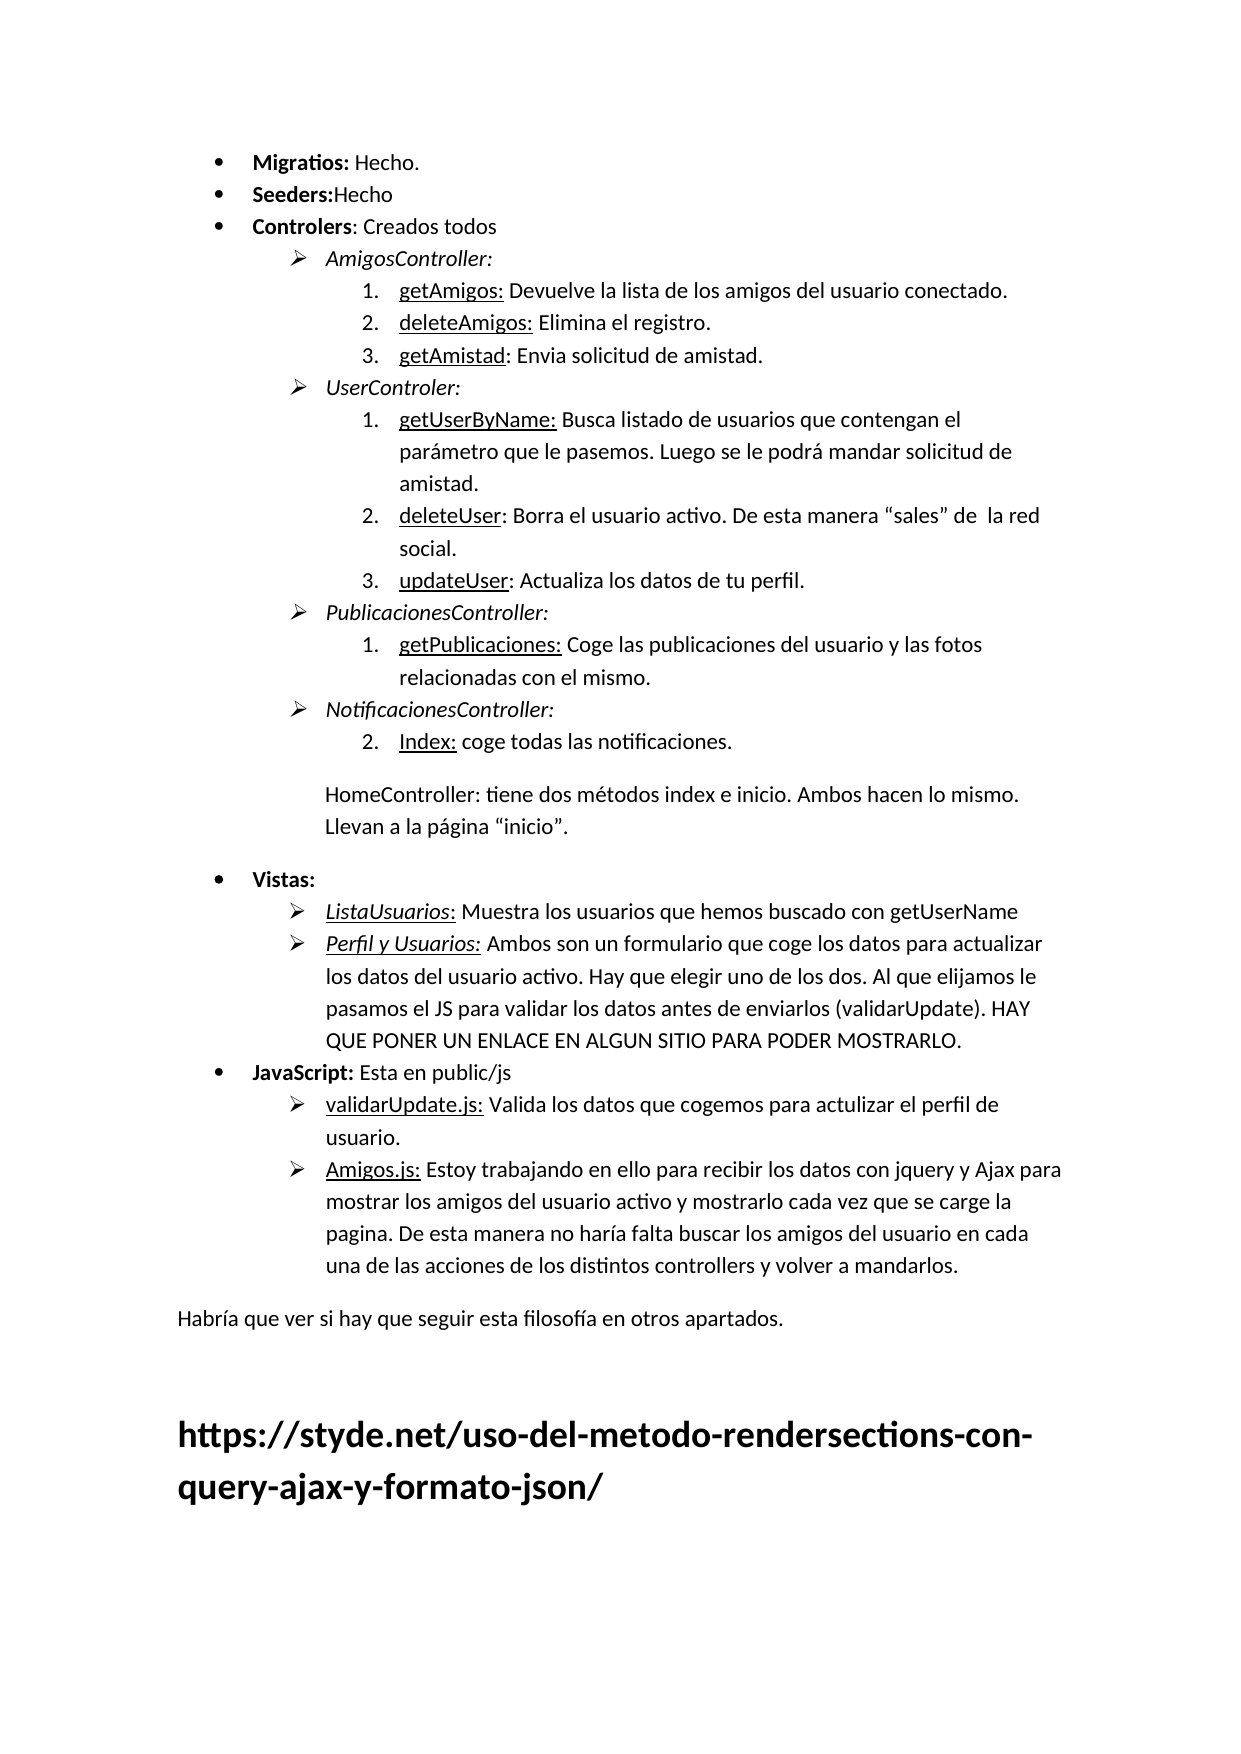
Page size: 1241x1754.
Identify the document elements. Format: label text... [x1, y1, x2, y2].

list NotificacionesController: [288, 695, 1063, 723]
list Migratios: Hecho. [215, 148, 1063, 176]
list UserControler: [288, 373, 1063, 401]
text HomeController: tiene dos métodos index e inicio. Ambos hacen lo mismo. Llevan a la página “inicio”. [325, 780, 1063, 840]
list Perfil y Usuarios: Ambos son un formulario que coge los datos para actualizar los datos del usuario activo. Hay que elegir uno de los dos. Al que elijamos le pasamos el JS para validar los datos antes de enviarlos (validarUpdate). HAY QUE PONER UN ENLACE EN ALGUN SITIO PARA PODER MOSTRARLO. [288, 929, 1063, 1054]
list Vistas: [215, 865, 1063, 893]
list getAmistad: Envia solicitud de amistad. [362, 341, 1063, 369]
list validarUpdate.js: Valida los datos que cogemos para actulizar el perfil de usuario. [288, 1091, 1063, 1151]
list Seeders:Hecho [215, 180, 1063, 208]
list AmigosController: [288, 244, 1063, 272]
list deleteUser: Borra el usuario activo. De esta manera “sales” de la red social. [362, 502, 1063, 562]
list updateUser: Actualiza los datos de tu perfil. [362, 566, 1063, 594]
list PublicacionesController: [288, 598, 1063, 626]
list getAmigos: Devuelve la lista de los amigos del usuario conectado. [362, 276, 1063, 304]
list Controlers: Creados todos [215, 212, 1063, 240]
text Habría que ver si hay que seguir esta filosofía en otros apartados. [177, 1304, 1063, 1332]
list Index: coge todas las notificaciones. [362, 727, 1063, 755]
list Amigos.js: Estoy trabajando en ello para recibir los datos con jquery y Ajax para mostrar los amigos del usuario activo y mostrarlo cada vez que se carge la pagina. De esta manera no haría falta buscar los amigos del usuario en cada una de las acciones de los distintos controllers y volver a mandarlos. [288, 1155, 1063, 1279]
list JavaScript: Esta en public/js [215, 1058, 1063, 1086]
text https://styde.net/uso-del-metodo-rendersections-con-query-ajax-y-formato-json/ [177, 1411, 1063, 1509]
list ListaUsuarios: Muestra los usuarios que hemos buscado con getUserName [288, 897, 1063, 925]
list getPublicaciones: Coge las publicaciones del usuario y las fotos relacionadas con el mismo. [362, 630, 1063, 691]
list deleteAmigos: Elimina el registro. [362, 308, 1063, 337]
list getUserByName: Busca listado de usuarios que contengan el parámetro que le pasemos. Luego se le podrá mandar solicitud de amistad. [362, 405, 1063, 497]
